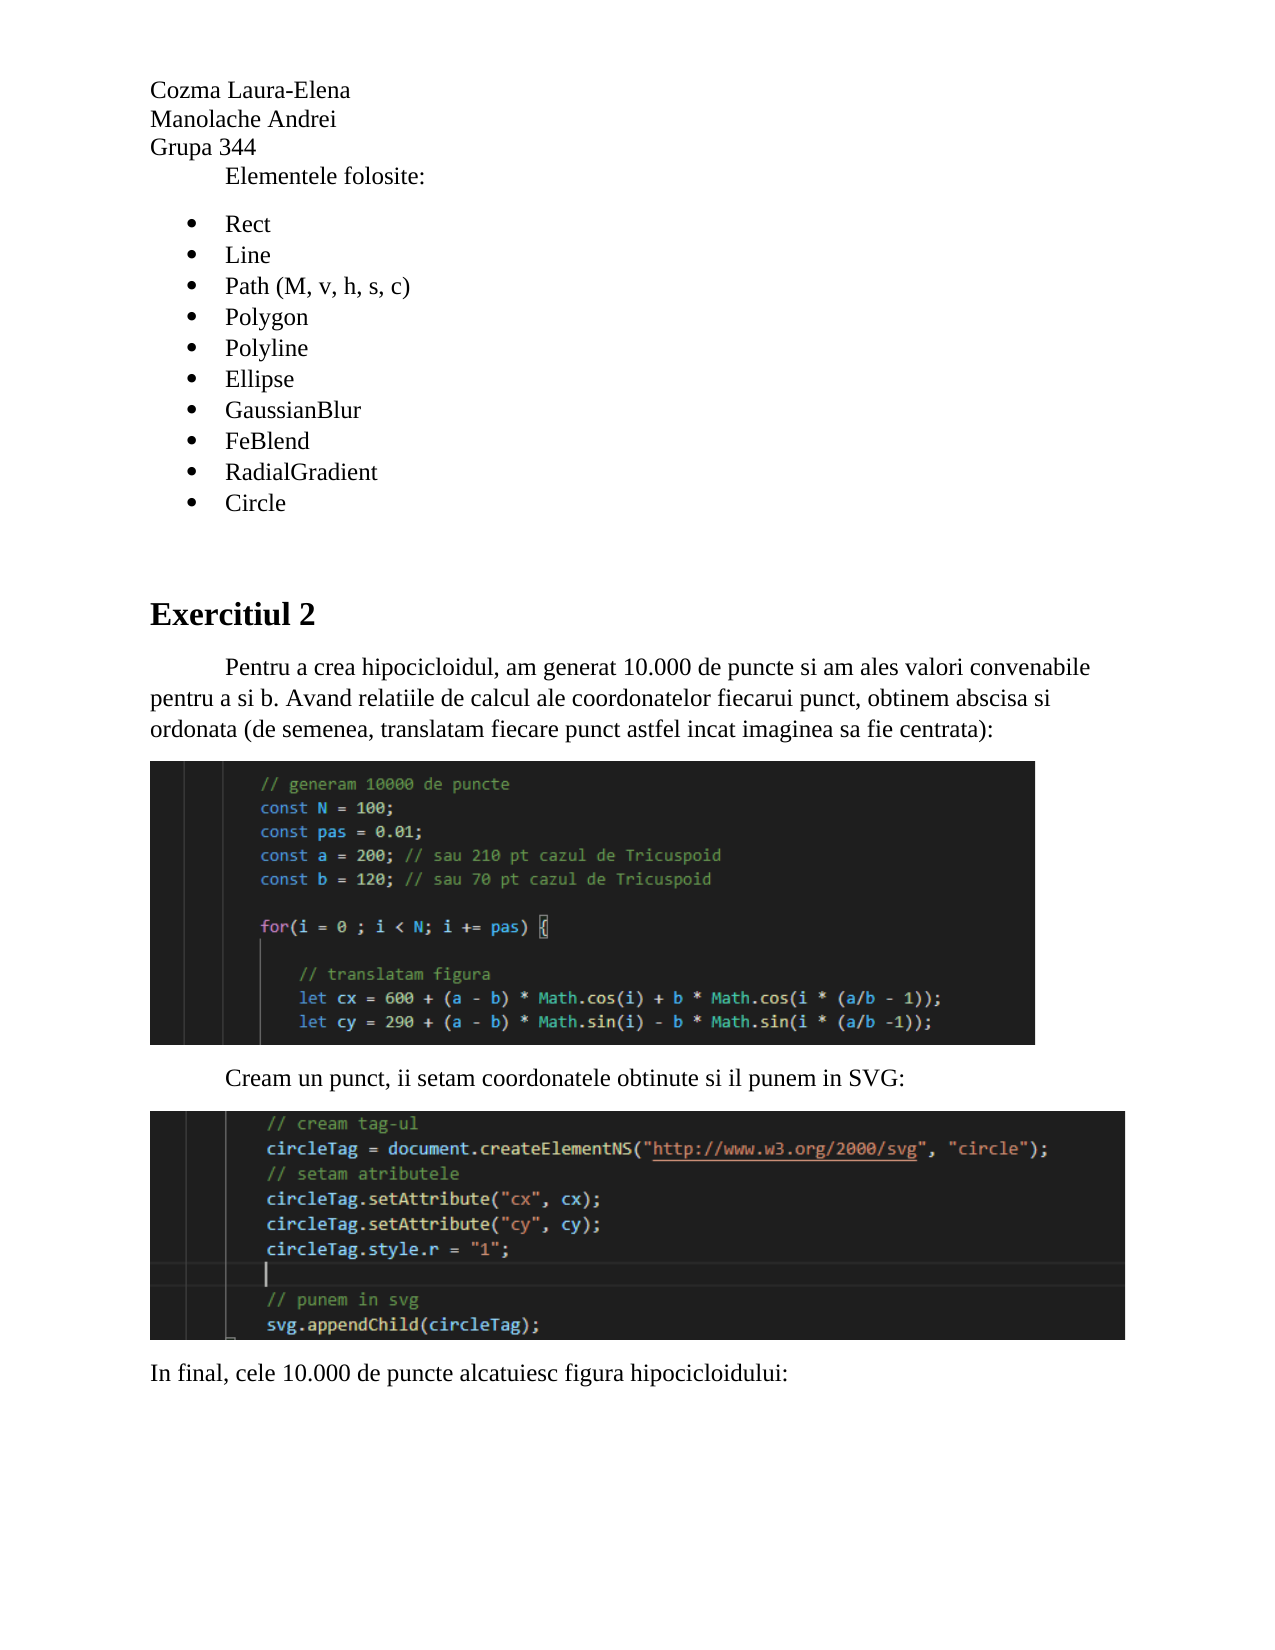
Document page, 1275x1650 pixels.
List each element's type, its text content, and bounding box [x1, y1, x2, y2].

list Path (M, v, h, s, c) [187, 271, 1125, 300]
text Pentru a crea hipocicloidul, am generat 10.000 de puncte si am ales valori convenabile pentru a si b. Avand relatiile de calcul ale coordonatelor fiecarui punct, obtinem abscisa si ordonata (de semenea, translatam fiecare punct astfel incat imaginea sa fie centrata): [150, 652, 1125, 743]
list GaussianBlur [187, 395, 1125, 424]
list Ellipse [187, 364, 1125, 393]
list Circle [187, 488, 1125, 517]
text Elementele folosite: [150, 161, 1125, 190]
list Rect [187, 209, 1125, 238]
text Exercitiul 2 [150, 594, 1125, 632]
picture [150, 1111, 1125, 1340]
text Cream un punct, ii setam coordonatele obtinute si il punem in SVG: [150, 1063, 1125, 1092]
text In final, cele 10.000 de puncte alcatuiesc figura hipocicloidului: [150, 1358, 1125, 1387]
list FeBlend [187, 426, 1125, 455]
list Line [187, 240, 1125, 269]
list Polyline [187, 333, 1125, 362]
list Polygon [187, 302, 1125, 331]
picture [150, 761, 1035, 1045]
list RadialGradient [187, 457, 1125, 486]
